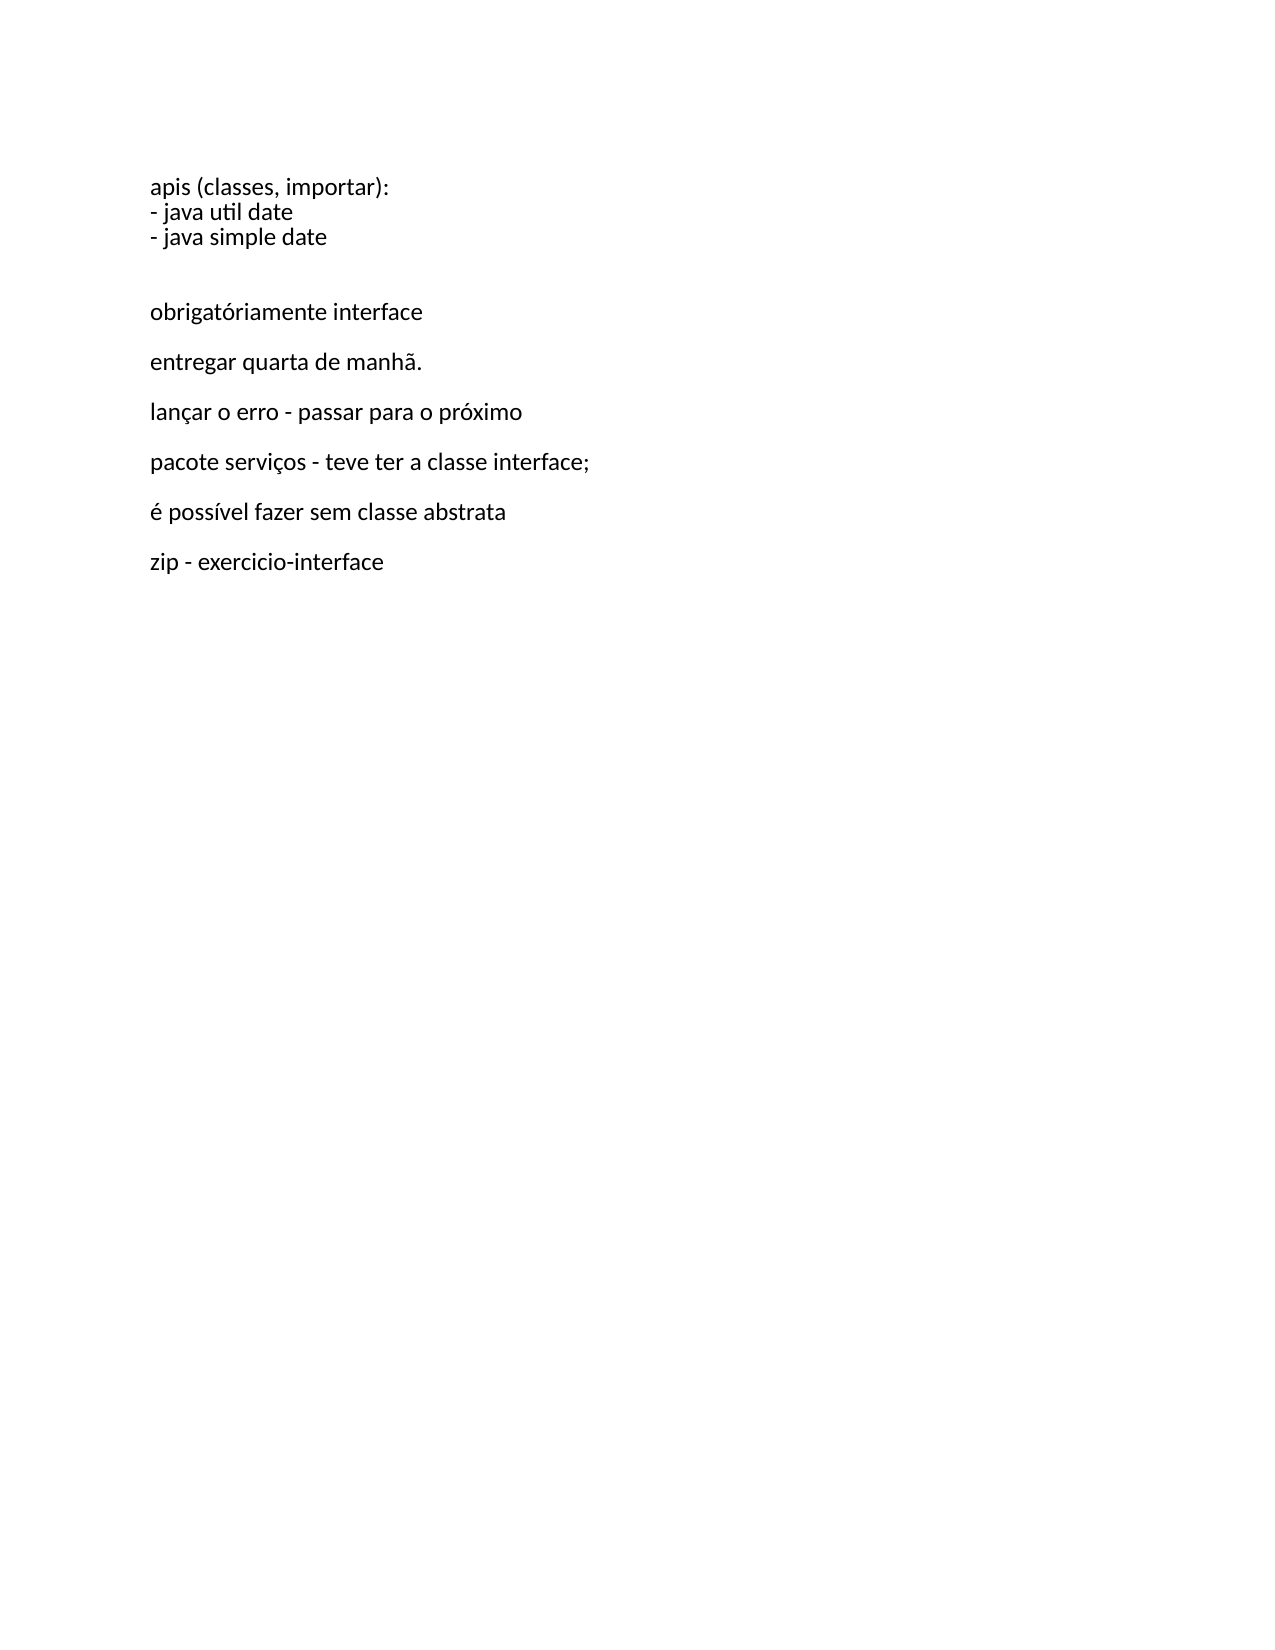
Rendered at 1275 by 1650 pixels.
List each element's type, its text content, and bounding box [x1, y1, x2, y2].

text obrigatóriamente interface [150, 300, 1125, 325]
text pacote serviços - teve ter a classe interface; [150, 450, 1125, 475]
text zip - exercicio-interface [150, 550, 1125, 575]
text - java simple date [150, 225, 1125, 250]
text apis (classes, importar): [150, 175, 1125, 200]
text lançar o erro - passar para o próximo [150, 400, 1125, 425]
text - java util date [150, 200, 1125, 225]
text entregar quarta de manhã. [150, 350, 1125, 375]
text é possível fazer sem classe abstrata [150, 500, 1125, 525]
